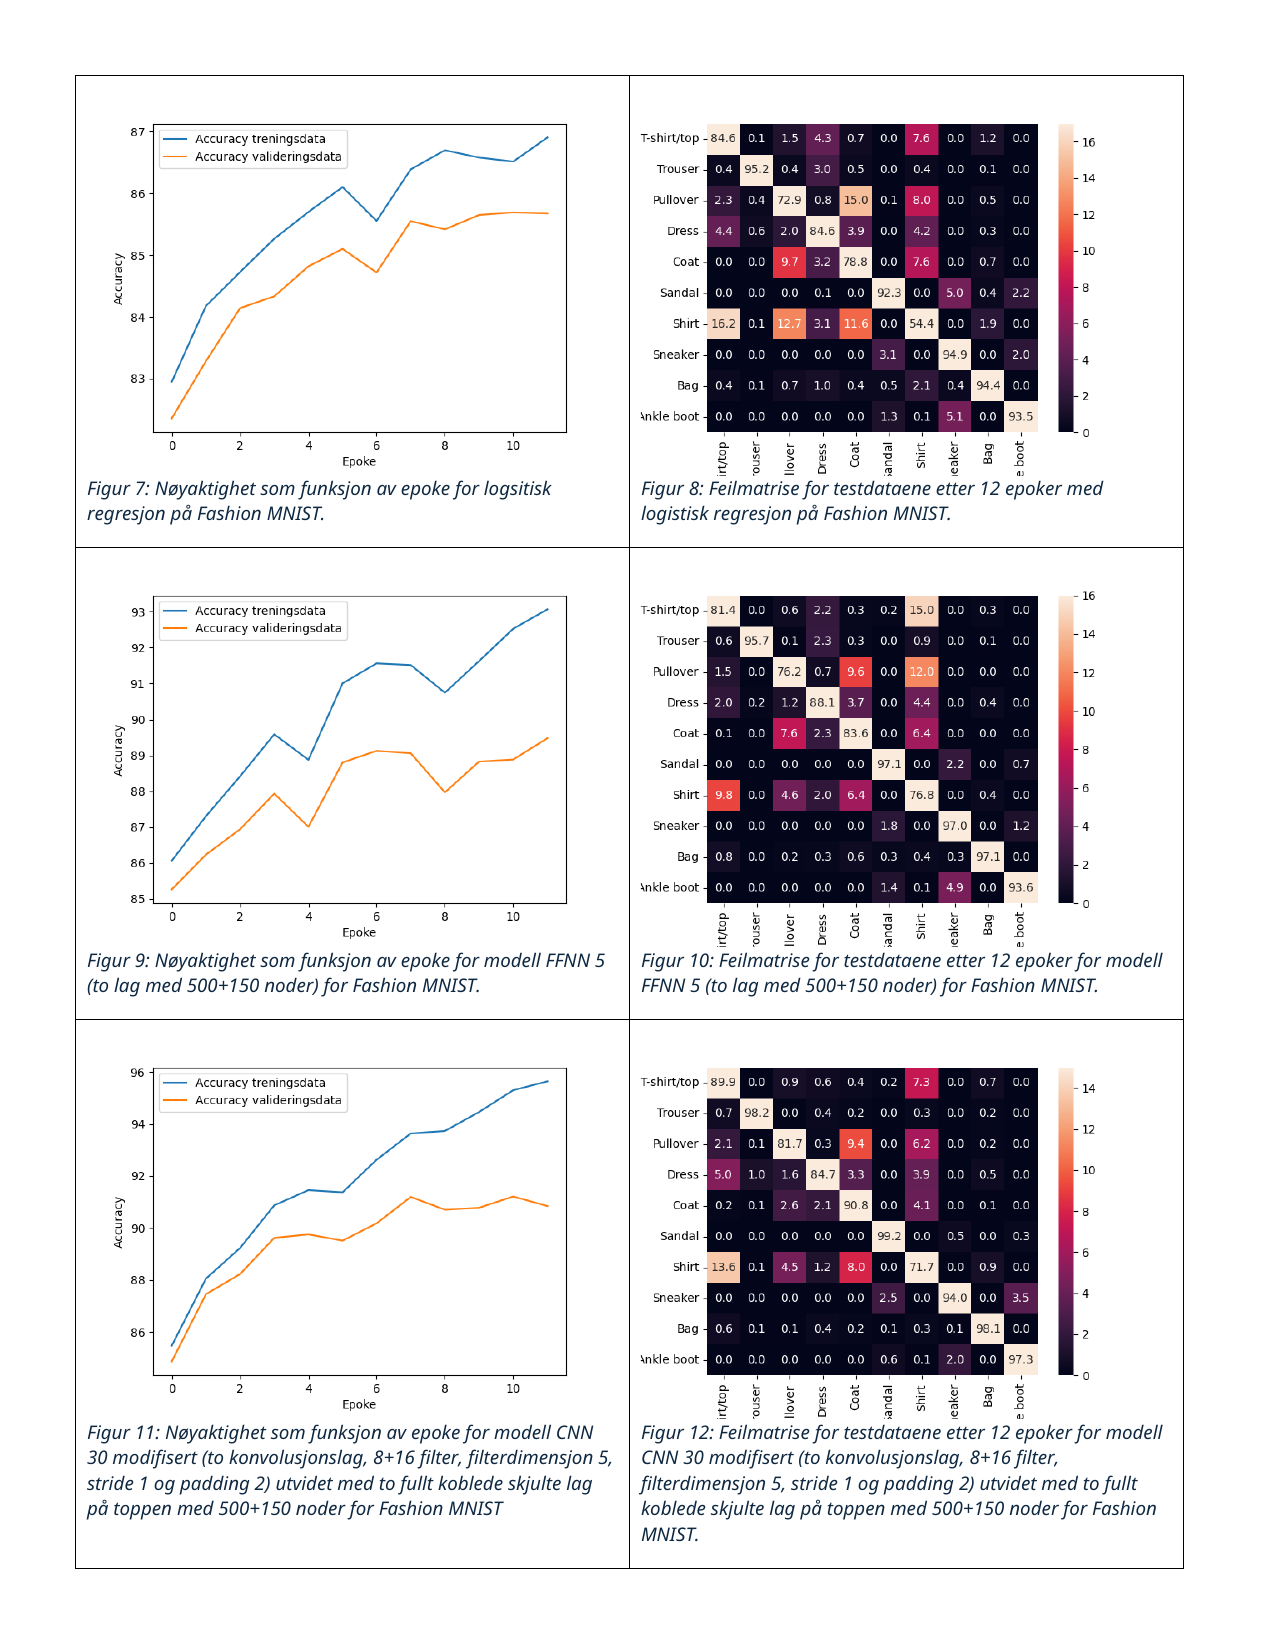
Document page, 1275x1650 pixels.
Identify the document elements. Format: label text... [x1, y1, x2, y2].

table_cell Figur 10: Feilmatrise for testdataene etter 12 epoker for modell FFNN 5 (to lag med 500+150 noder) for Fashion MNIST. [630, 548, 1183, 1019]
table_cell Figur 11: Nøyaktighet som funksjon av epoke for modell CNN 30 modifisert (to konvolusjonslag, 8+16 filter, filterdimensjon 5, stride 1 og padding 2) utvidet med to fullt koblede skjulte lag på toppen med 500+150 noder for Fashion MNIST [76, 1020, 629, 1567]
table_cell Figur 9: Nøyaktighet som funksjon av epoke for modell FFNN 5 (to lag med 500+150 noder) for Fashion MNIST. [76, 548, 629, 1019]
picture [86, 548, 619, 947]
table_cell Figur 8: Feilmatrise for testdataene etter 12 epoker med logistisk regresjon på Fashion MNIST. [630, 76, 1183, 547]
picture [640, 76, 1173, 476]
picture [86, 76, 619, 476]
picture [640, 1020, 1173, 1419]
picture [640, 548, 1173, 947]
picture [86, 1020, 619, 1419]
table_cell Figur 12: Feilmatrise for testdataene etter 12 epoker for modell CNN 30 modifisert (to konvolusjonslag, 8+16 filter, filterdimensjon 5, stride 1 og padding 2) utvidet med to fullt koblede skjulte lag på toppen med 500+150 noder for Fashion MNIST. [630, 1020, 1183, 1567]
table_cell Figur 7: Nøyaktighet som funksjon av epoke for logsitisk regresjon på Fashion MNIST. [76, 76, 629, 547]
